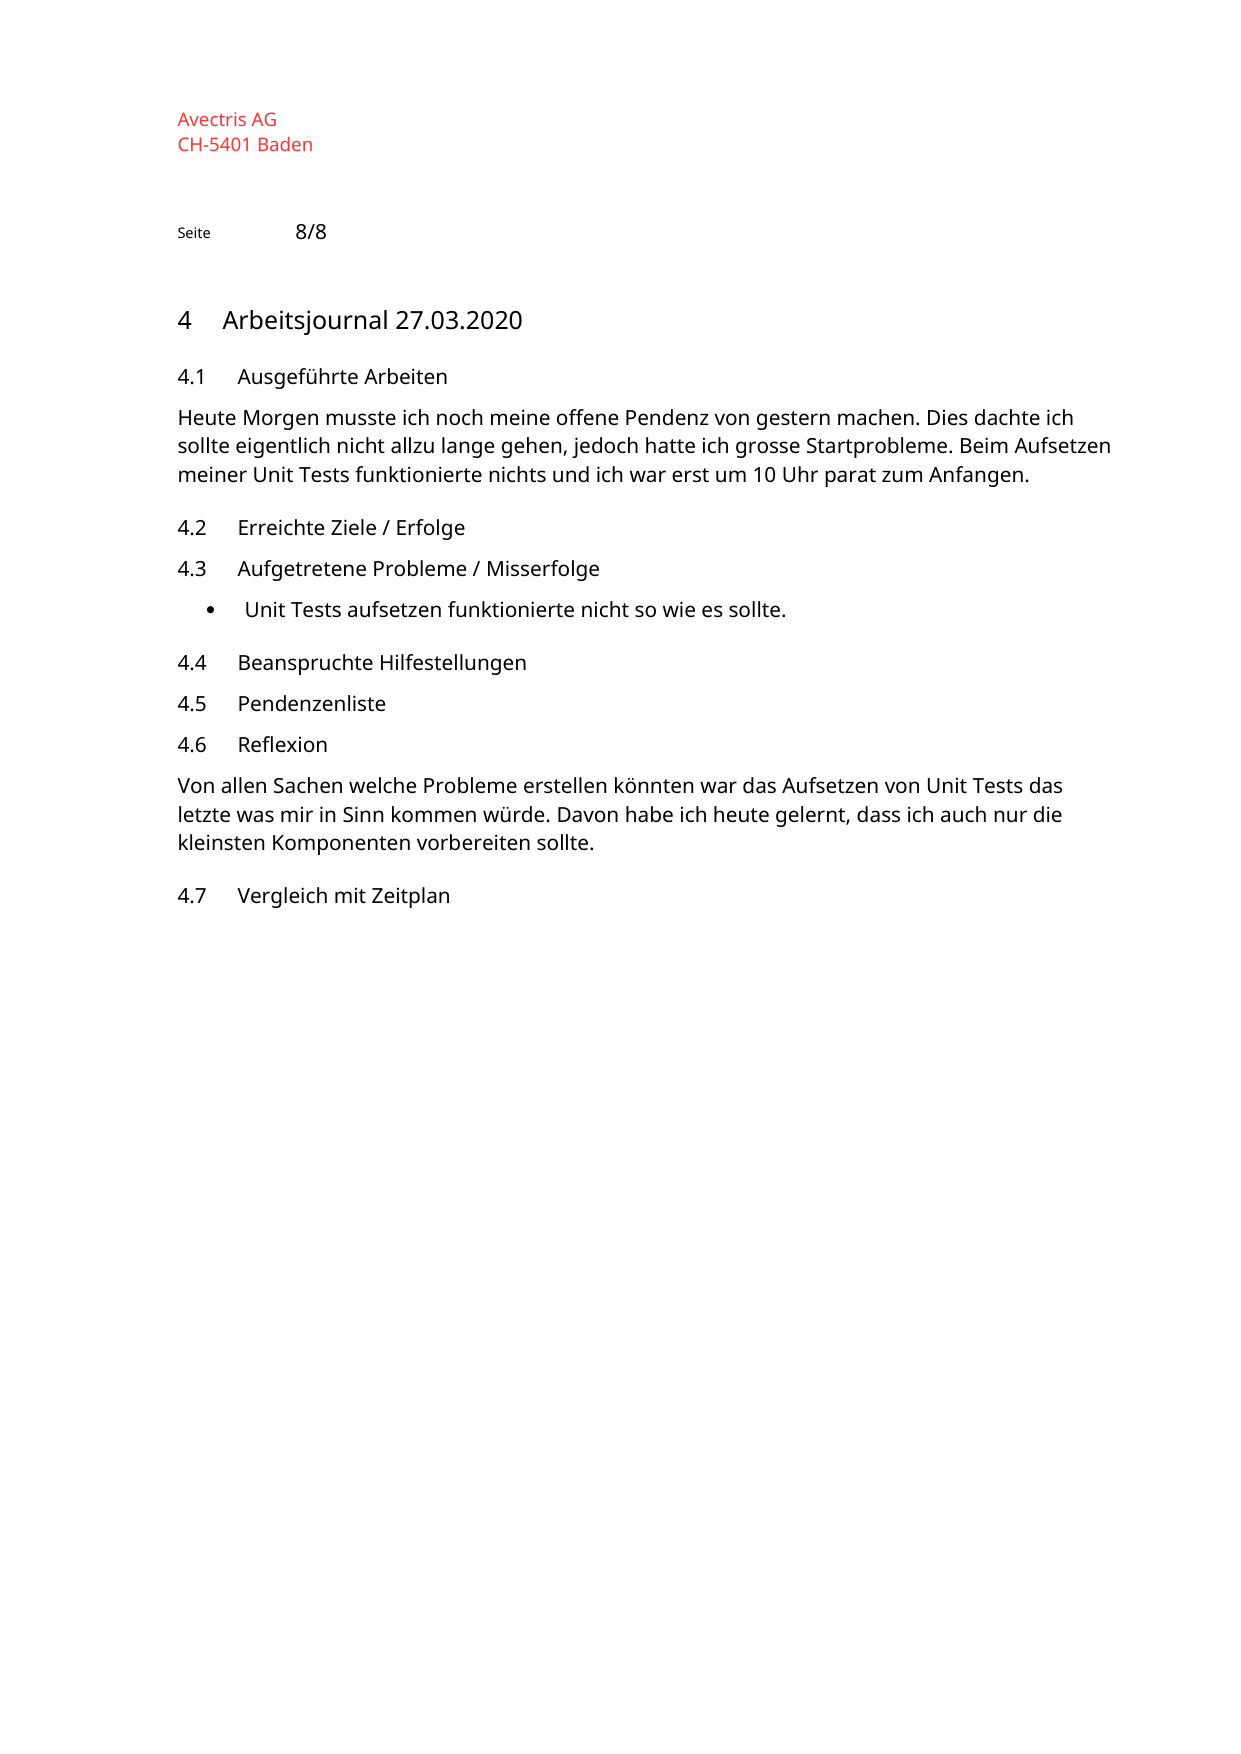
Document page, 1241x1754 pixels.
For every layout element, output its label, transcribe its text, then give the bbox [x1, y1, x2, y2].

subtitle Aufgetretene Probleme / Misserfolge [177, 554, 1122, 583]
subtitle Ausgeführte Arbeiten [177, 362, 1122, 390]
list Unit Tests aufsetzen funktionierte nicht so wie es sollte. [207, 595, 1122, 623]
subtitle Beanspruchte Hilfestellungen [177, 648, 1122, 677]
subtitle Vergleich mit Zeitplan [177, 882, 1122, 910]
subtitle Arbeitsjournal 27.03.2020 [177, 303, 1122, 337]
subtitle Reflexion [177, 730, 1122, 759]
text Heute Morgen musste ich noch meine offene Pendenz von gestern machen. Dies dachte ich sollte eigentlich nicht allzu lange gehen, jedoch hatte ich grosse Startprobleme. Beim Aufsetzen meiner Unit Tests funktionierte nichts und ich war erst um 10 Uhr parat zum Anfangen. [177, 403, 1122, 488]
subtitle Erreichte Ziele / Erfolge [177, 513, 1122, 542]
text Von allen Sachen welche Probleme erstellen könnten war das Aufsetzen von Unit Tests das letzte was mir in Sinn kommen würde. Davon habe ich heute gelernt, dass ich auch nur die kleinsten Komponenten vorbereiten sollte. [177, 771, 1122, 857]
subtitle Pendenzenliste [177, 689, 1122, 718]
